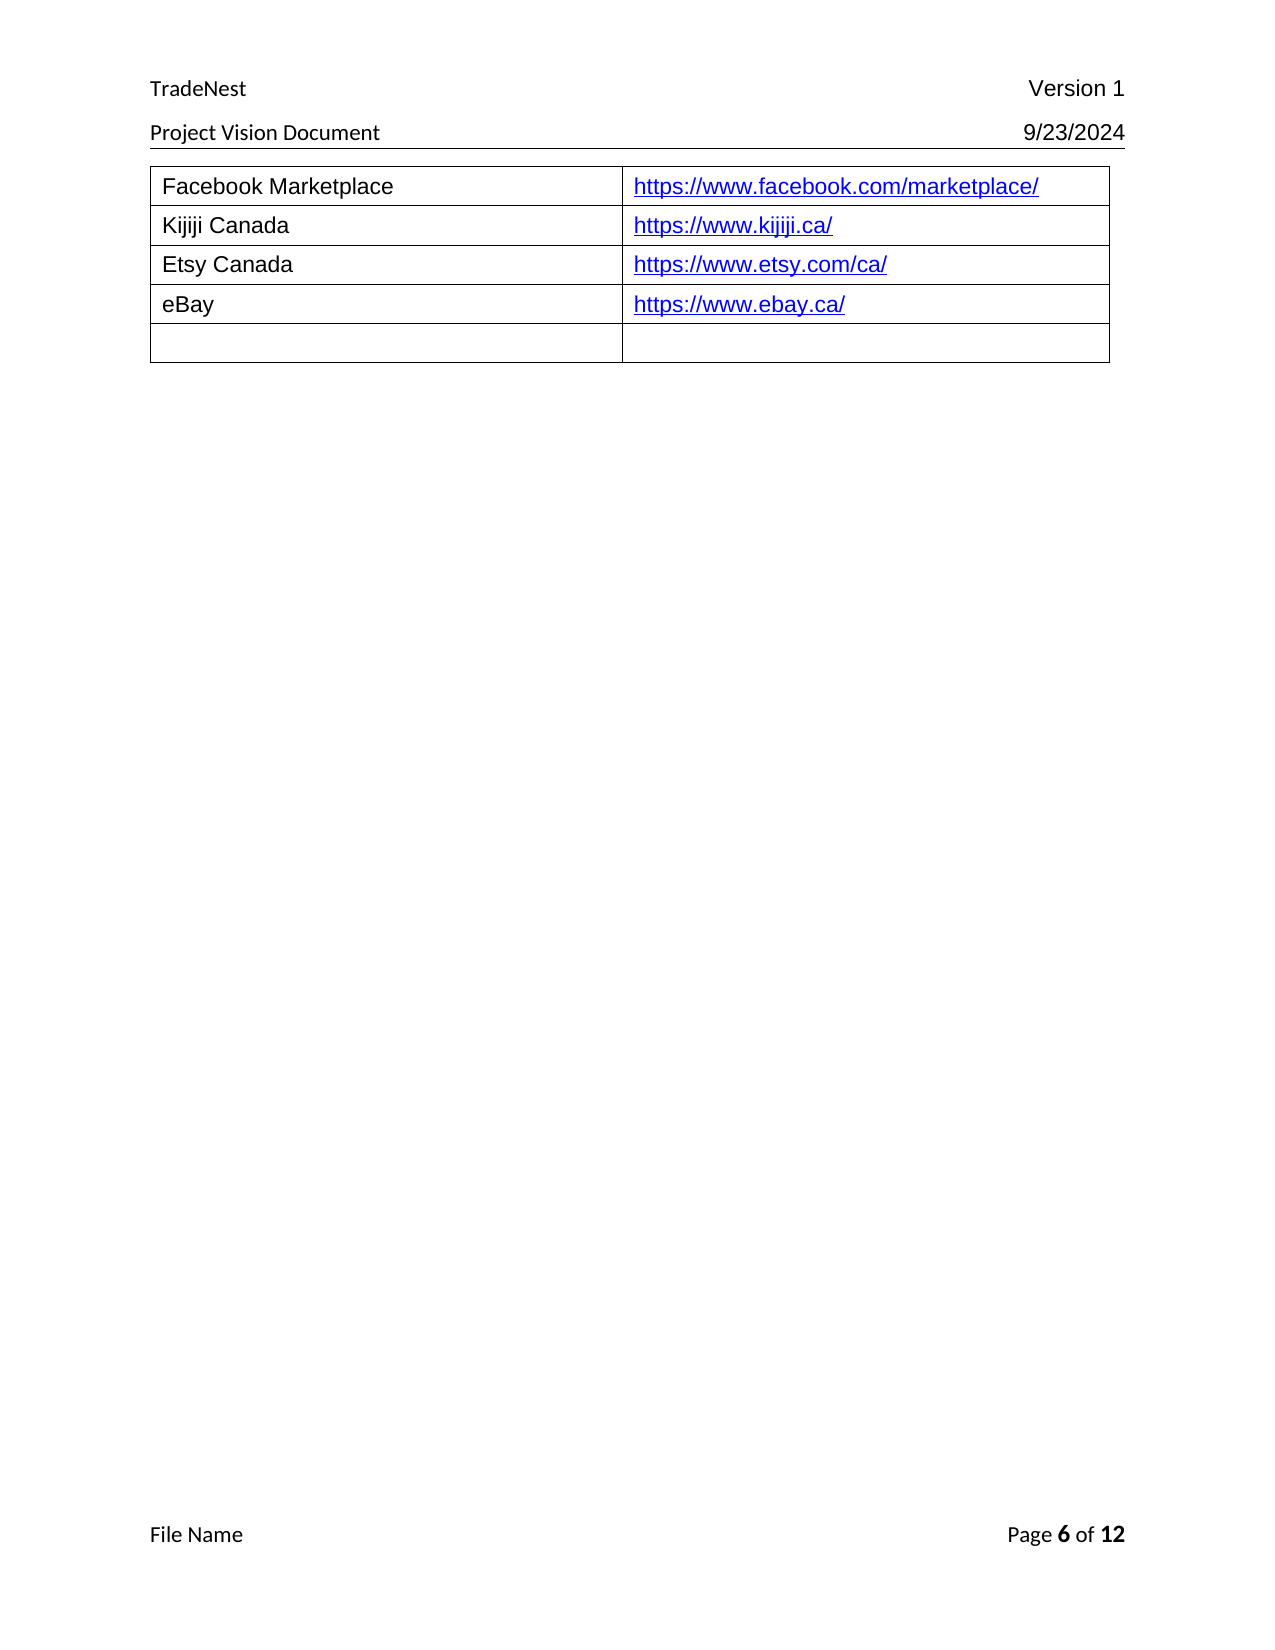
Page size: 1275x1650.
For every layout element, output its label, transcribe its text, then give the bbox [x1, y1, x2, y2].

table_cell https://www.etsy.com/ca/ [623, 246, 1109, 284]
table_cell https://www.ebay.ca/ [623, 285, 1109, 323]
table_cell eBay [151, 285, 622, 323]
table_cell [151, 324, 622, 362]
table_cell Etsy Canada [151, 246, 622, 284]
table_cell [623, 324, 1109, 362]
table_cell Kijiji Canada [151, 206, 622, 244]
table_cell Facebook Marketplace [151, 167, 622, 205]
table_cell https://www.facebook.com/marketplace/ [623, 167, 1109, 205]
table_cell https://www.kijiji.ca/ [623, 206, 1109, 244]
